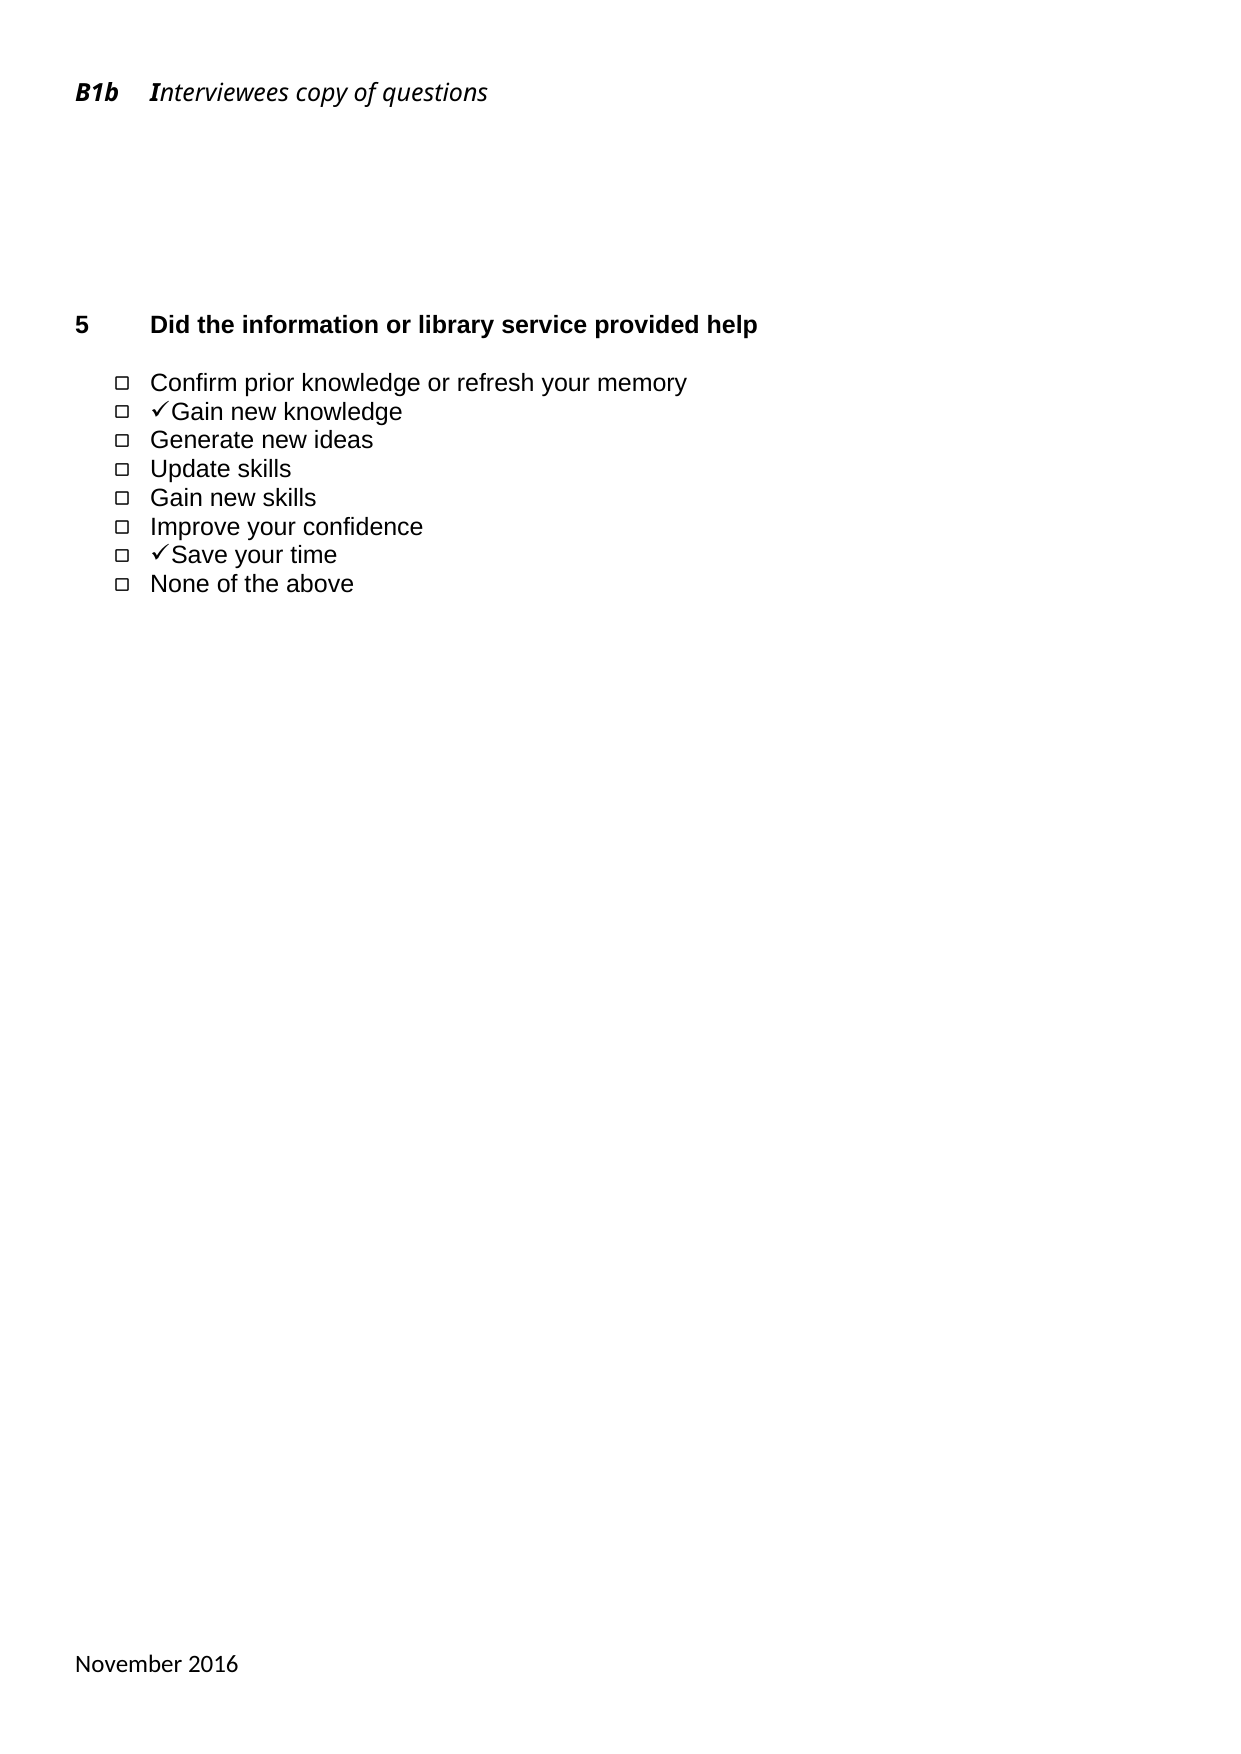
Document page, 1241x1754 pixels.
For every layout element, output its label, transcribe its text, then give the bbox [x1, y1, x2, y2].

list Gain new knowledge [112, 397, 1165, 425]
picture [113, 374, 131, 392]
picture [113, 518, 131, 536]
list Save your time [112, 540, 1165, 569]
list Gain new skills [112, 483, 1165, 512]
picture [113, 403, 131, 420]
list Generate new ideas [112, 425, 1165, 454]
picture [113, 432, 131, 449]
list Improve your confidence [112, 512, 1165, 540]
list Confirm prior knowledge or refresh your memory [112, 368, 1165, 397]
list Update skills [112, 454, 1165, 483]
text 5 Did the information or library service provided help [75, 310, 1165, 339]
picture [113, 576, 131, 593]
picture [113, 461, 131, 478]
list None of the above [112, 569, 1165, 598]
picture [113, 489, 131, 507]
picture [113, 547, 131, 564]
